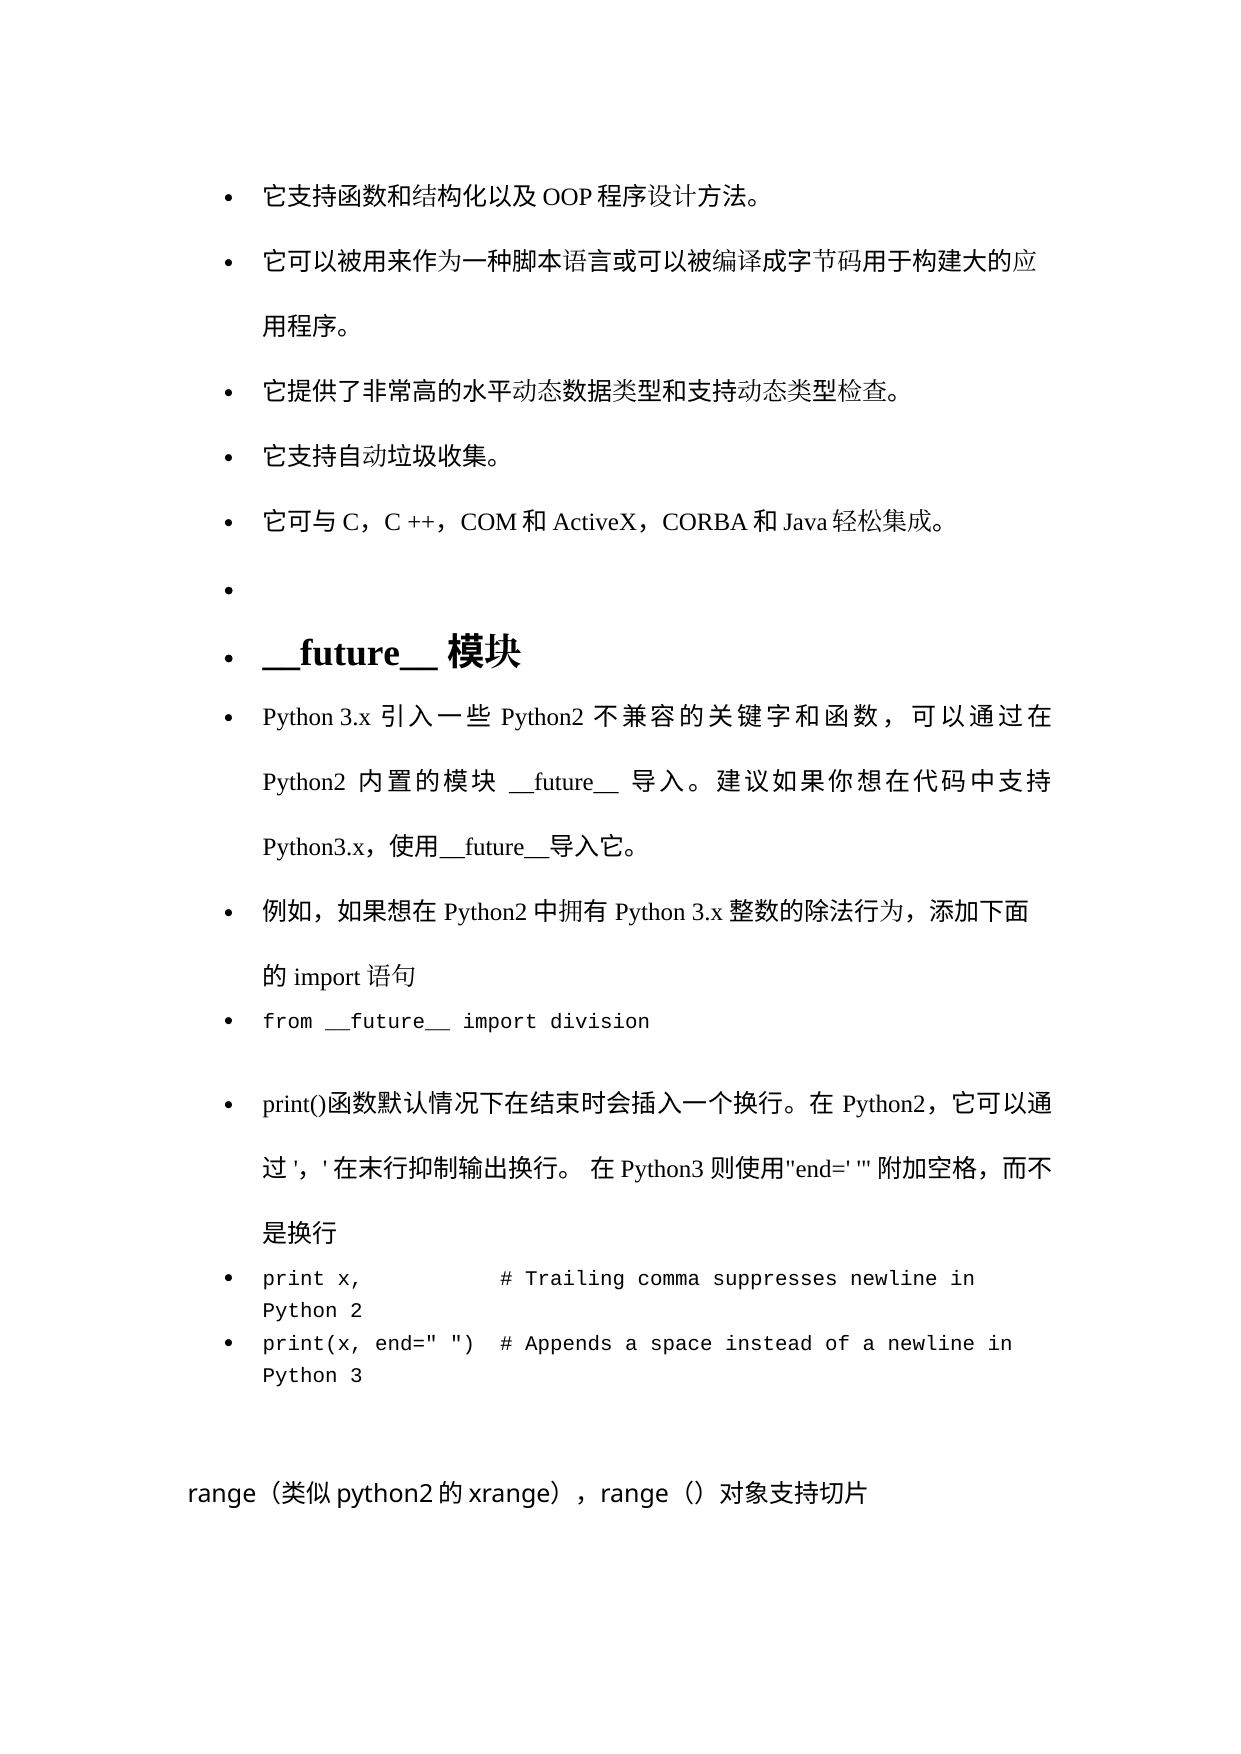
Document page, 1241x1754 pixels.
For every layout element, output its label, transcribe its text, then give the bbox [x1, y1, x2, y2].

list 例如，如果想在 Python2 中拥有 Python 3.x 整数的除法行为，添加下面的 import 语句 [225, 877, 1053, 1007]
list 它支持函数和结构化以及OOP程序设计方法。 [225, 162, 1053, 227]
list print x, # Trailing comma suppresses newline in Python 2 [225, 1293, 1053, 1358]
list Python 3.x引入一些Python2不兼容的关键字和函数，可以通过在 Python2 内置的模块 __future__ 导入。建议如果你想在代码中支持 Python3.x，使用__future__导入它。 [225, 682, 1053, 877]
list 它提供了非常高的水平动态数据类型和支持动态类型检查。 [225, 357, 1053, 422]
list __future__ 模块 [225, 617, 1053, 682]
list 它可与C，C ++，COM和ActiveX，CORBA和Java轻松集成。 [225, 487, 1053, 552]
list 它支持自动垃圾收集。 [225, 422, 1053, 487]
text range（类似python2的xrange），range（）对象支持切片 [187, 1488, 1053, 1553]
list print(x, end=" ") # Appends a space instead of a newline in Python 3 [225, 1358, 1053, 1423]
list from __future__ import division [225, 1007, 1053, 1039]
list 它可以被用来作为一种脚本语言或可以被编译成字节码用于构建大的应用程序。 [225, 227, 1053, 357]
list print()函数默认情况下在结束时会插入一个换行。在 Python2，它可以通过 '，' 在末行抑制输出换行。 在 Python3 则使用"end=' '" 附加空格，而不是换行 [225, 1069, 1053, 1264]
